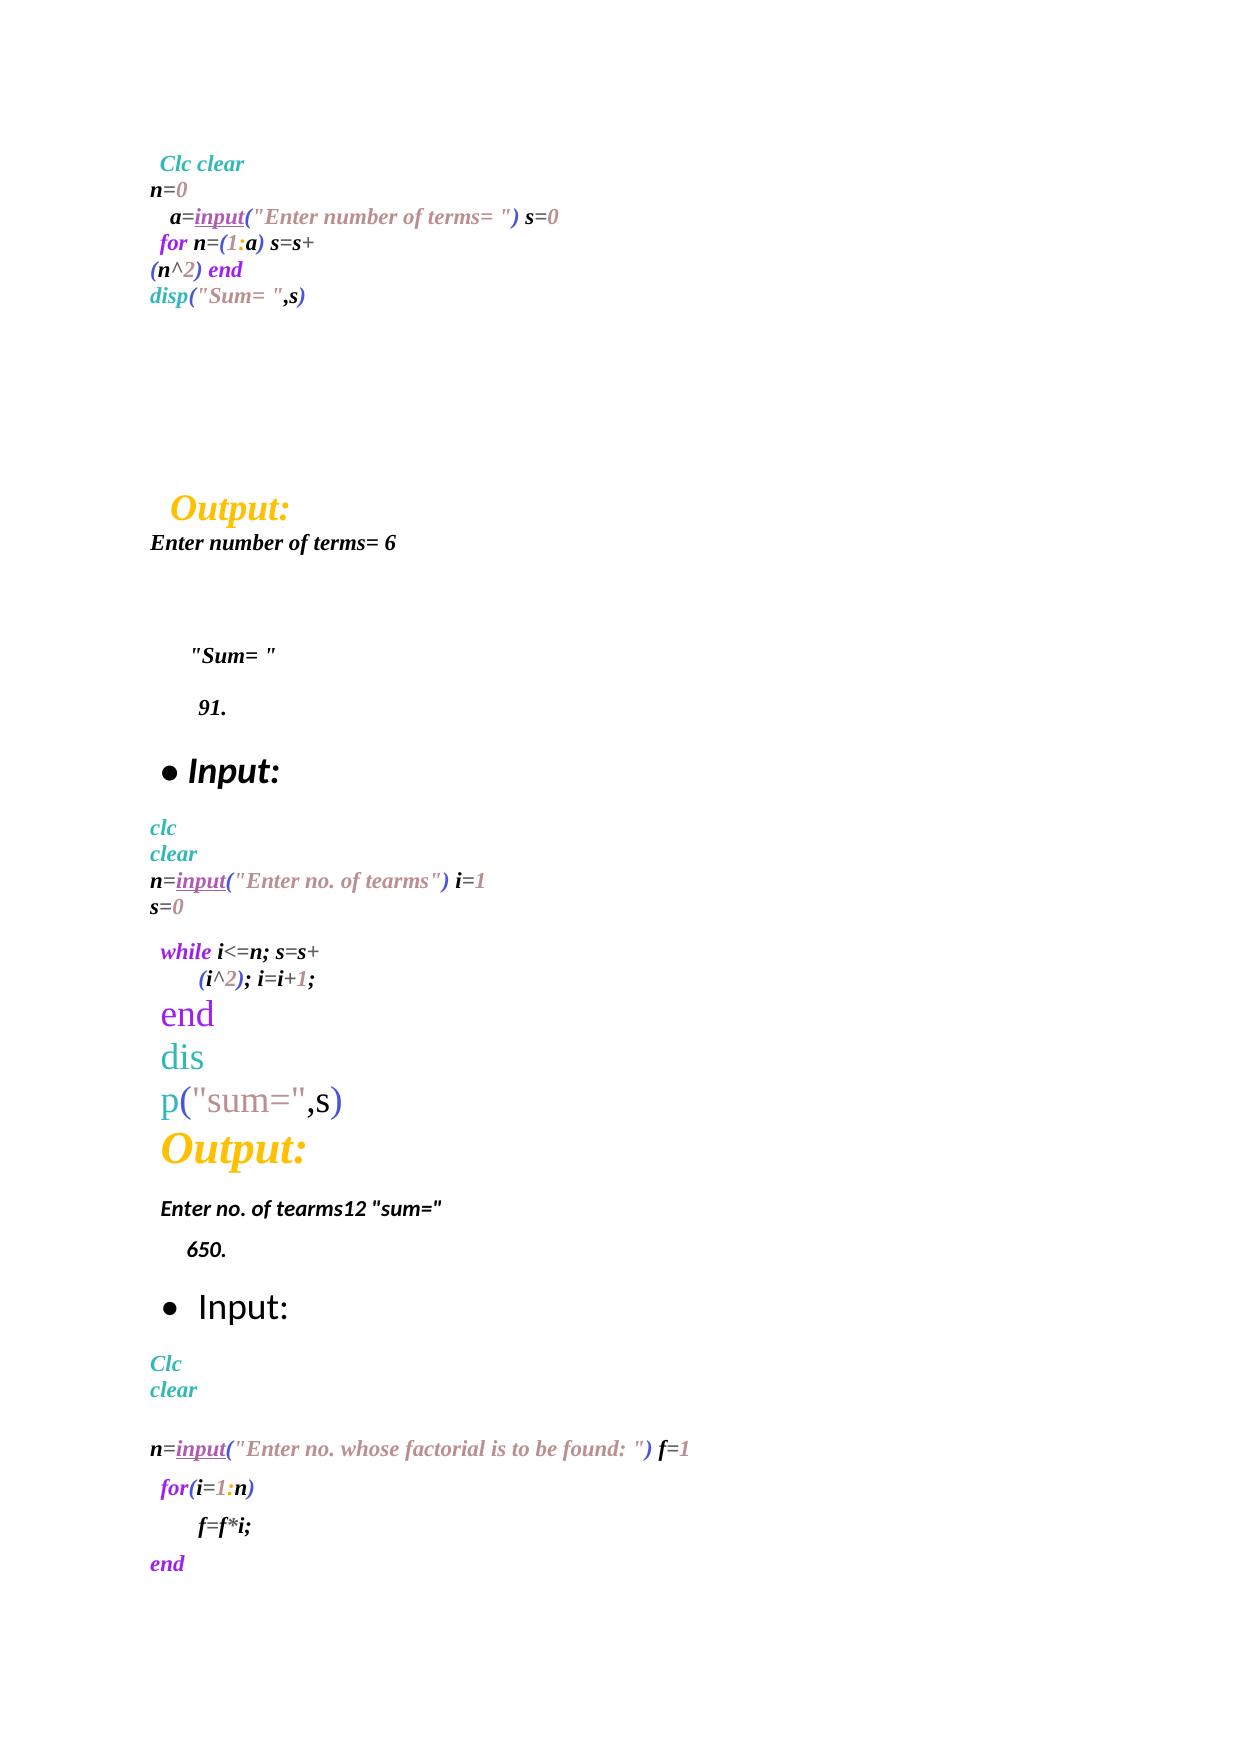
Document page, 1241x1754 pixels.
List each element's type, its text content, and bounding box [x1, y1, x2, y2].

text n=input("Enter no. of tearms") i=1 [150, 867, 614, 893]
text Enter number of terms= 6 [150, 529, 1090, 555]
text Output: [170, 486, 1090, 529]
text Clc clear n=0 [150, 150, 281, 203]
list Input: [160, 1283, 1090, 1329]
text n=input("Enter no. whose factorial is to be found: ") f=1 [150, 1435, 938, 1462]
text end disp("sum=",s) Output: [160, 991, 379, 1173]
text for(i=1:n) f=f*i; [160, 1474, 302, 1538]
text "Sum= " 91. [189, 642, 312, 721]
text Enter no. of tearms12 "sum=" [160, 1194, 486, 1222]
text 650. [186, 1235, 1090, 1263]
list Input: [160, 747, 1090, 793]
text Clc clear [150, 1349, 227, 1402]
text clc clear [150, 814, 227, 867]
text end [150, 1550, 1090, 1576]
text s=0 [150, 893, 1090, 919]
text while i<=n; s=s+(i^2); i=i+1; [160, 938, 345, 991]
text for n=(1:a) s=s+(n^2) end [150, 229, 327, 282]
text a=input("Enter number of terms= ") s=0 [170, 203, 703, 229]
text disp("Sum= ",s) [150, 282, 1090, 308]
